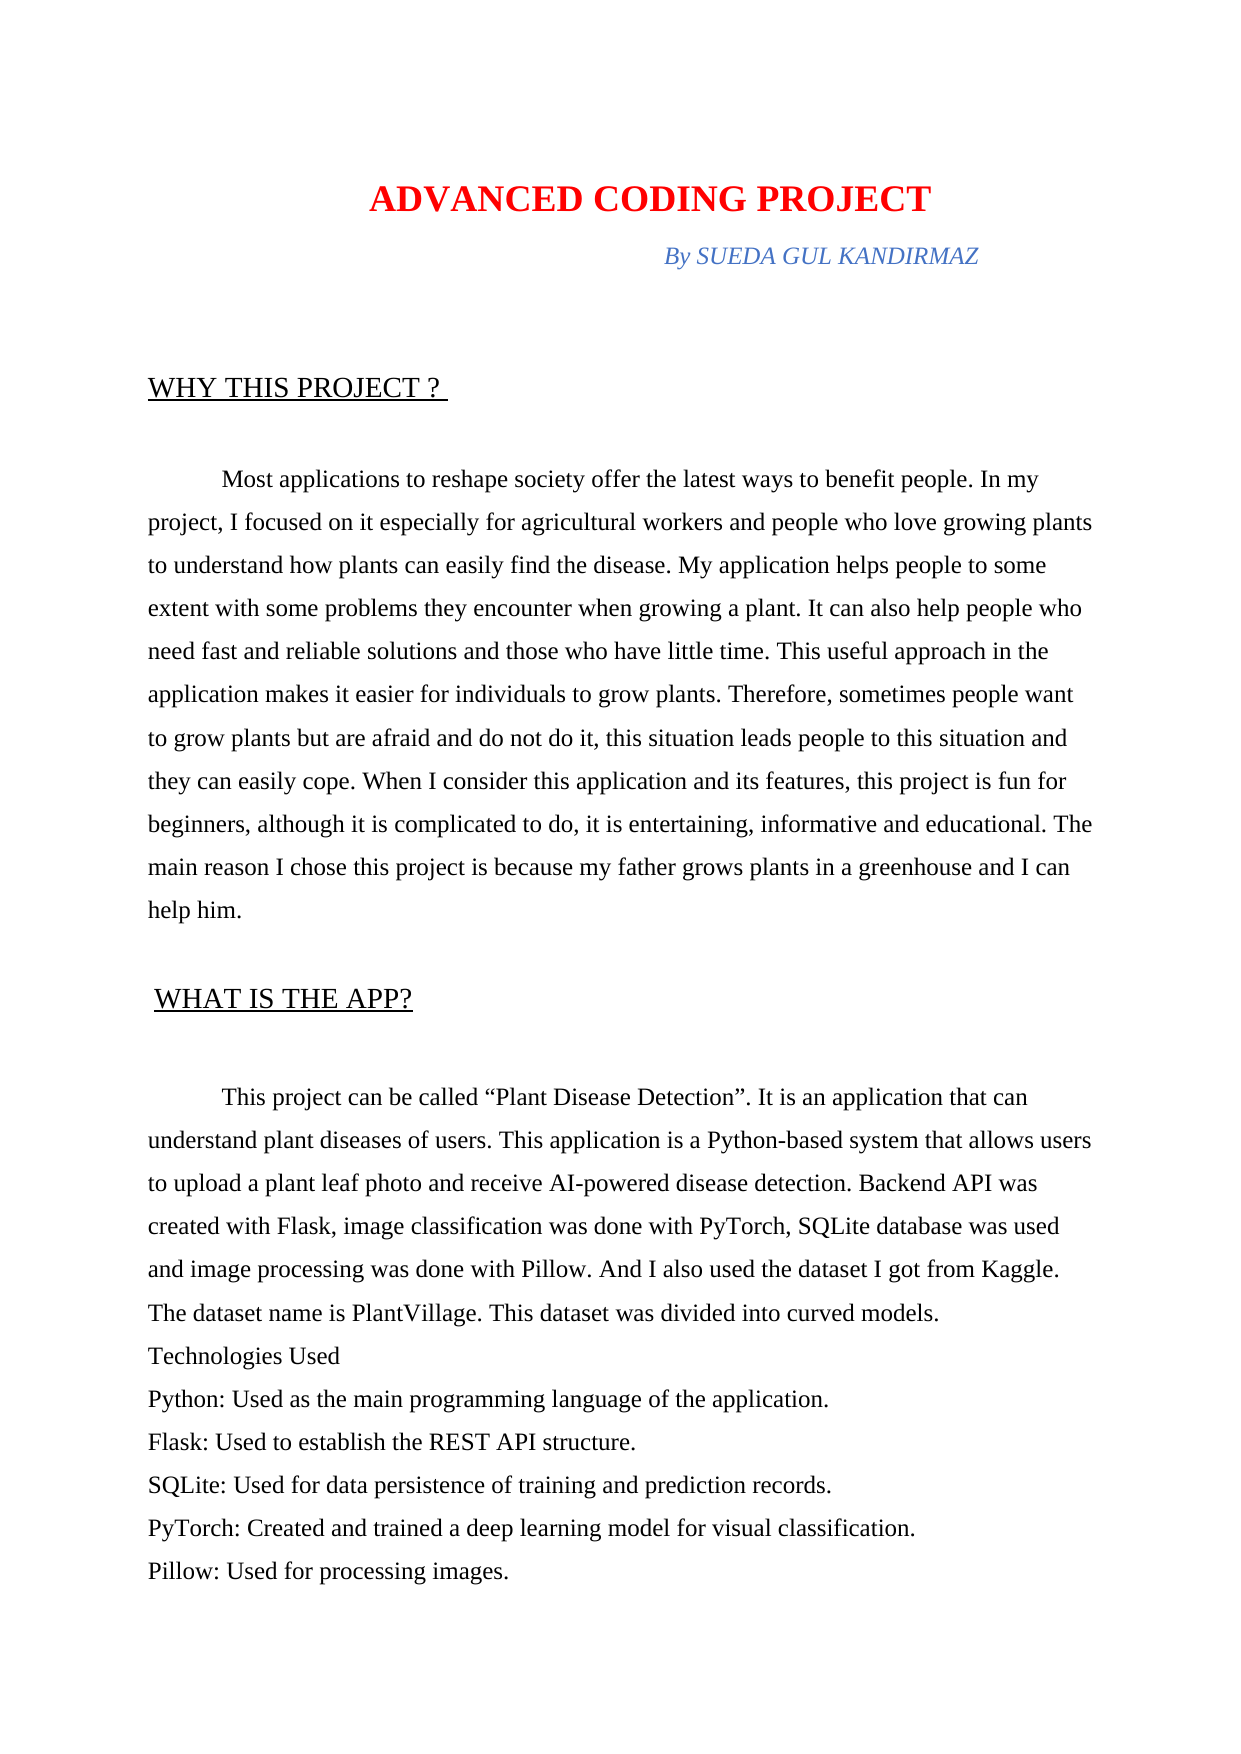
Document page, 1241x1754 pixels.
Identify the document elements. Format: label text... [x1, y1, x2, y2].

text PyTorch: Created and trained a deep learning model for visual classification. [148, 1513, 1093, 1542]
text Python: Used as the main programming language of the application. [148, 1384, 1093, 1413]
text Most applications to reshape society offer the latest ways to benefit people. In my project, I focused on it especially for agricultural workers and people who love growing plants to understand how plants can easily find the disease. My application helps people to some extent with some problems they encounter when growing a plant. It can also help people who need fast and reliable solutions and those who have little time. This useful approach in the application makes it easier for individuals to grow plants. Therefore, sometimes people want to grow plants but are afraid and do not do it, this situation leads people to this situation and they can easily cope. When I consider this application and its features, this project is fun for beginners, although it is complicated to do, it is entertaining, informative and educational. The main reason I chose this project is because my father grows plants in a greenhouse and I can help him. [148, 464, 1093, 924]
text WHAT IS THE APP? [148, 981, 1093, 1015]
text This project can be called “Plant Disease Detection”. It is an application that can understand plant diseases of users. This application is a Python-based system that allows users to upload a plant leaf photo and receive AI-powered disease detection. Backend API was created with Flask, image classification was done with PyTorch, SQLite database was used and image processing was done with Pillow. And I also used the dataset I got from Kaggle. The dataset name is PlantVillage. This dataset was divided into curved models. [148, 1082, 1093, 1326]
text Pillow: Used for processing images. [148, 1556, 1093, 1585]
text WHY THIS PROJECT ? [148, 370, 1093, 404]
text Flask: Used to establish the REST API structure. [148, 1427, 1093, 1456]
text By SUEDA GUL KANDIRMAZ [148, 241, 1093, 270]
text ADVANCED CODING PROJECT [295, 176, 1093, 219]
text SQLite: Used for data persistence of training and prediction records. [148, 1470, 1093, 1499]
text Technologies Used [148, 1341, 1093, 1369]
